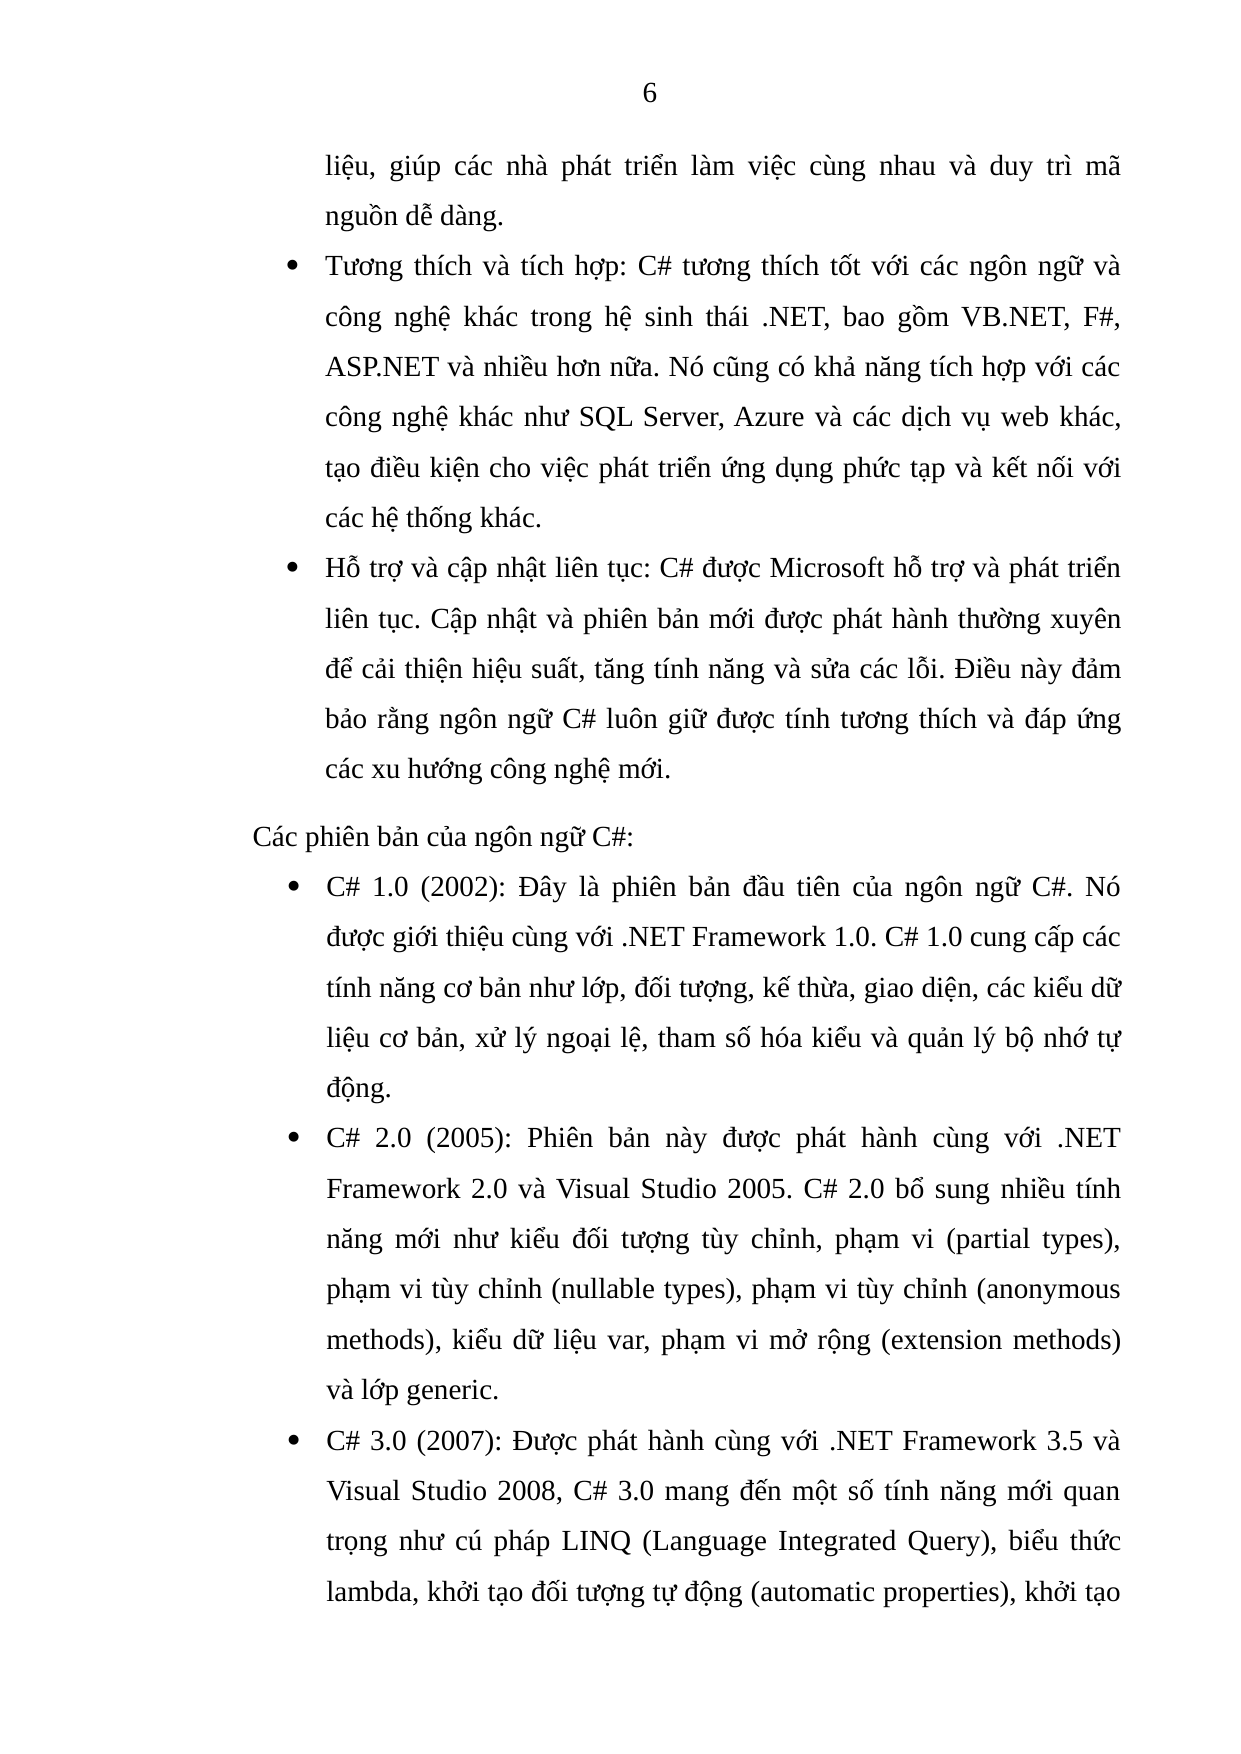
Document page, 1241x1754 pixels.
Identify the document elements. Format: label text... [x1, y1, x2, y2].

text Các phiên bản của ngôn ngữ C#: [177, 819, 1122, 852]
list Tương thích và tích hợp: C# tương thích tốt với các ngôn ngữ và công nghệ khác trong hệ sinh thái .NET, bao gồm VB.NET, F#, ASP.NET và nhiều hơn nữa. Nó cũng có khả năng tích hợp với các công nghệ khác như SQL Server, Azure và các dịch vụ web khác, tạo điều kiện cho việc phát triển ứng dụng phức tạp và kết nối với các hệ thống khác. [287, 248, 1122, 533]
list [287, 148, 1122, 232]
list Hỗ trợ và cập nhật liên tục: C# được Microsoft hỗ trợ và phát triển liên tục. Cập nhật và phiên bản mới được phát hành thường xuyên để cải thiện hiệu suất, tăng tính năng và sửa các lỗi. Điều này đảm bảo rằng ngôn ngữ C# luôn giữ được tính tương thích và đáp ứng các xu hướng công nghệ mới. [287, 550, 1122, 785]
list C# 2.0 (2005): Phiên bản này được phát hành cùng với .NET Framework 2.0 và Visual Studio 2005. C# 2.0 bổ sung nhiều tính năng mới như kiểu đối tượng tùy chỉnh, phạm vi (partial types), phạm vi tùy chỉnh (nullable types), phạm vi tùy chỉnh (anonymous methods), kiểu dữ liệu var, phạm vi mở rộng (extension methods) và lớp generic. [288, 1121, 1122, 1406]
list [288, 1423, 1122, 1607]
list C# 1.0 (2002): Đây là phiên bản đầu tiên của ngôn ngữ C#. Nó được giới thiệu cùng với .NET Framework 1.0. C# 1.0 cung cấp các tính năng cơ bản như lớp, đối tượng, kế thừa, giao diện, các kiểu dữ liệu cơ bản, xử lý ngoại lệ, tham số hóa kiểu và quản lý bộ nhớ tự động. [288, 869, 1122, 1104]
